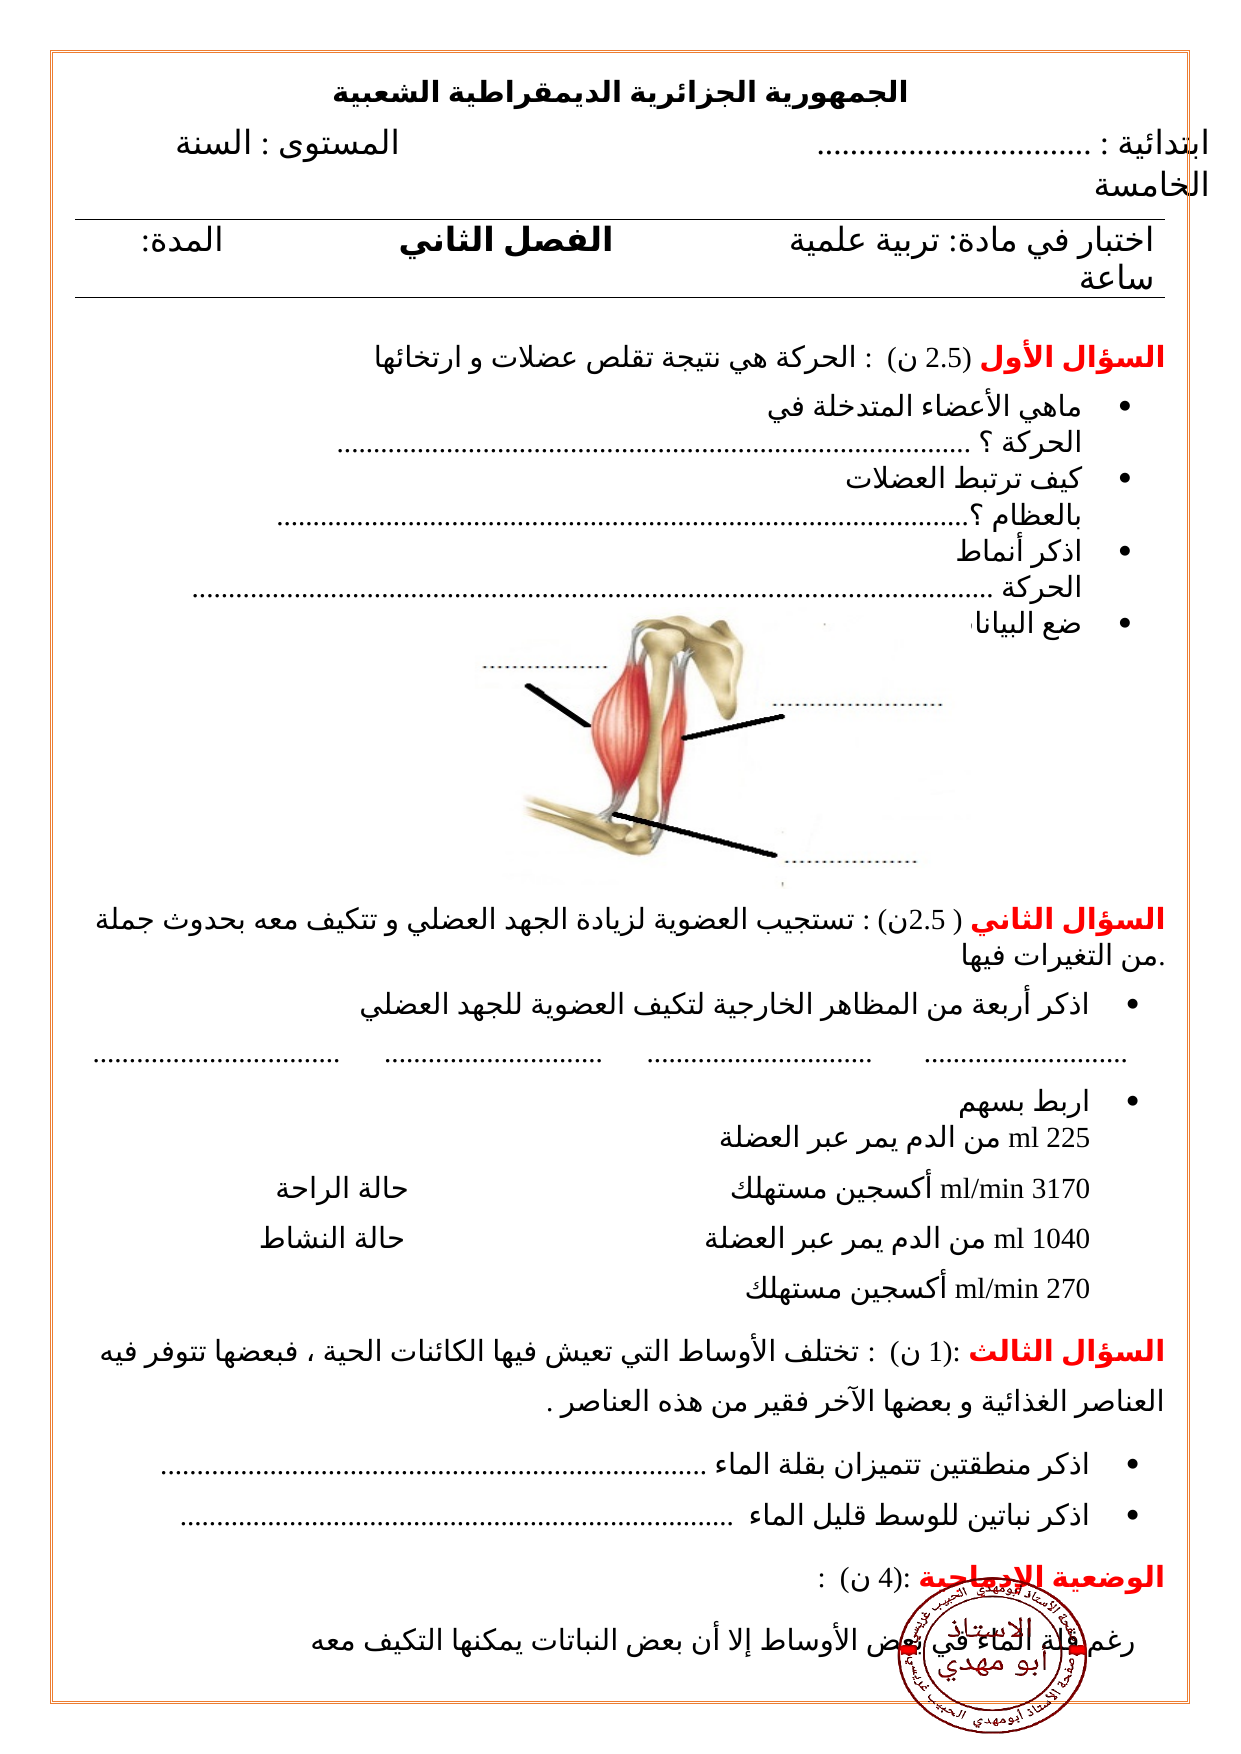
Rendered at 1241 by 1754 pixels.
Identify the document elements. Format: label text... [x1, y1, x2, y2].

text الجمهورية الجزائرية الديمقراطية الشعبية [75, 75, 1165, 108]
list 3170 ml/min أكسجين مستهلك حالة الراحة [75, 1171, 1090, 1204]
table_header اختبار في مادة: تربية علمية الفصل الثاني المدة: ساعة [75, 220, 1165, 297]
list اذكر أربعة من المظاهر الخارجية لتكيف العضوية للجهد العضلي [75, 987, 1128, 1020]
list اذكر نباتين للوسط قليل الماء ............................................................................ [75, 1498, 1128, 1531]
text السؤال الأول (2.5 ن) : الحركة هي نتيجة تقلص عضلات و ارتخائها [75, 340, 1165, 374]
text ابتدائية : ................................. المستوى : السنة الخامسة [75, 124, 1187, 203]
list اربط بسهم [75, 1084, 1128, 1118]
text السؤال الثاني ( 2.5ن) : تستجيب العضوية لزيادة الجهد العضلي و تتكيف معه بحدوث جملة من التغيرات فيها. [75, 902, 1165, 972]
list 270 ml/min أكسجين مستهلك [75, 1271, 1090, 1305]
list ماهي الأعضاء المتدخلة في الحركة ؟ ....................................................................................... [75, 389, 1120, 459]
text رغم قلة الماء في بعض الأوساط إلا أن بعض النباتات يمكنها التكيف معه [75, 1623, 860, 1657]
list ضع البيانات على الرسم [75, 606, 1120, 640]
list كيف ترتبط العضلات بالعظام ؟............................................................................................... [75, 461, 1120, 531]
list اذكر أنماط الحركة .............................................................................................................. [75, 534, 1120, 603]
list 225 ml من الدم يمر عبر العضلة [75, 1120, 1090, 1154]
picture [474, 607, 972, 889]
list 1040 ml من الدم يمر عبر العضلة حالة النشاط [75, 1221, 1090, 1254]
text الوضعية الإدماجية :(4 ن) : [75, 1561, 860, 1594]
text ............................ ............................... .............................. .................................. [75, 1036, 1128, 1069]
text السؤال الثالث :(1 ن) : تختلف الأوساط التي تعيش فيها الكائنات الحية ، فبعضها تتوفر فيه العناصر الغذائية و بعضها الآخر فقير من هذه العناصر . [75, 1334, 1165, 1418]
list اذكر منطقتين تتميزان بقلة الماء ........................................................................... [75, 1447, 1128, 1481]
picture [860, 1546, 1123, 1754]
